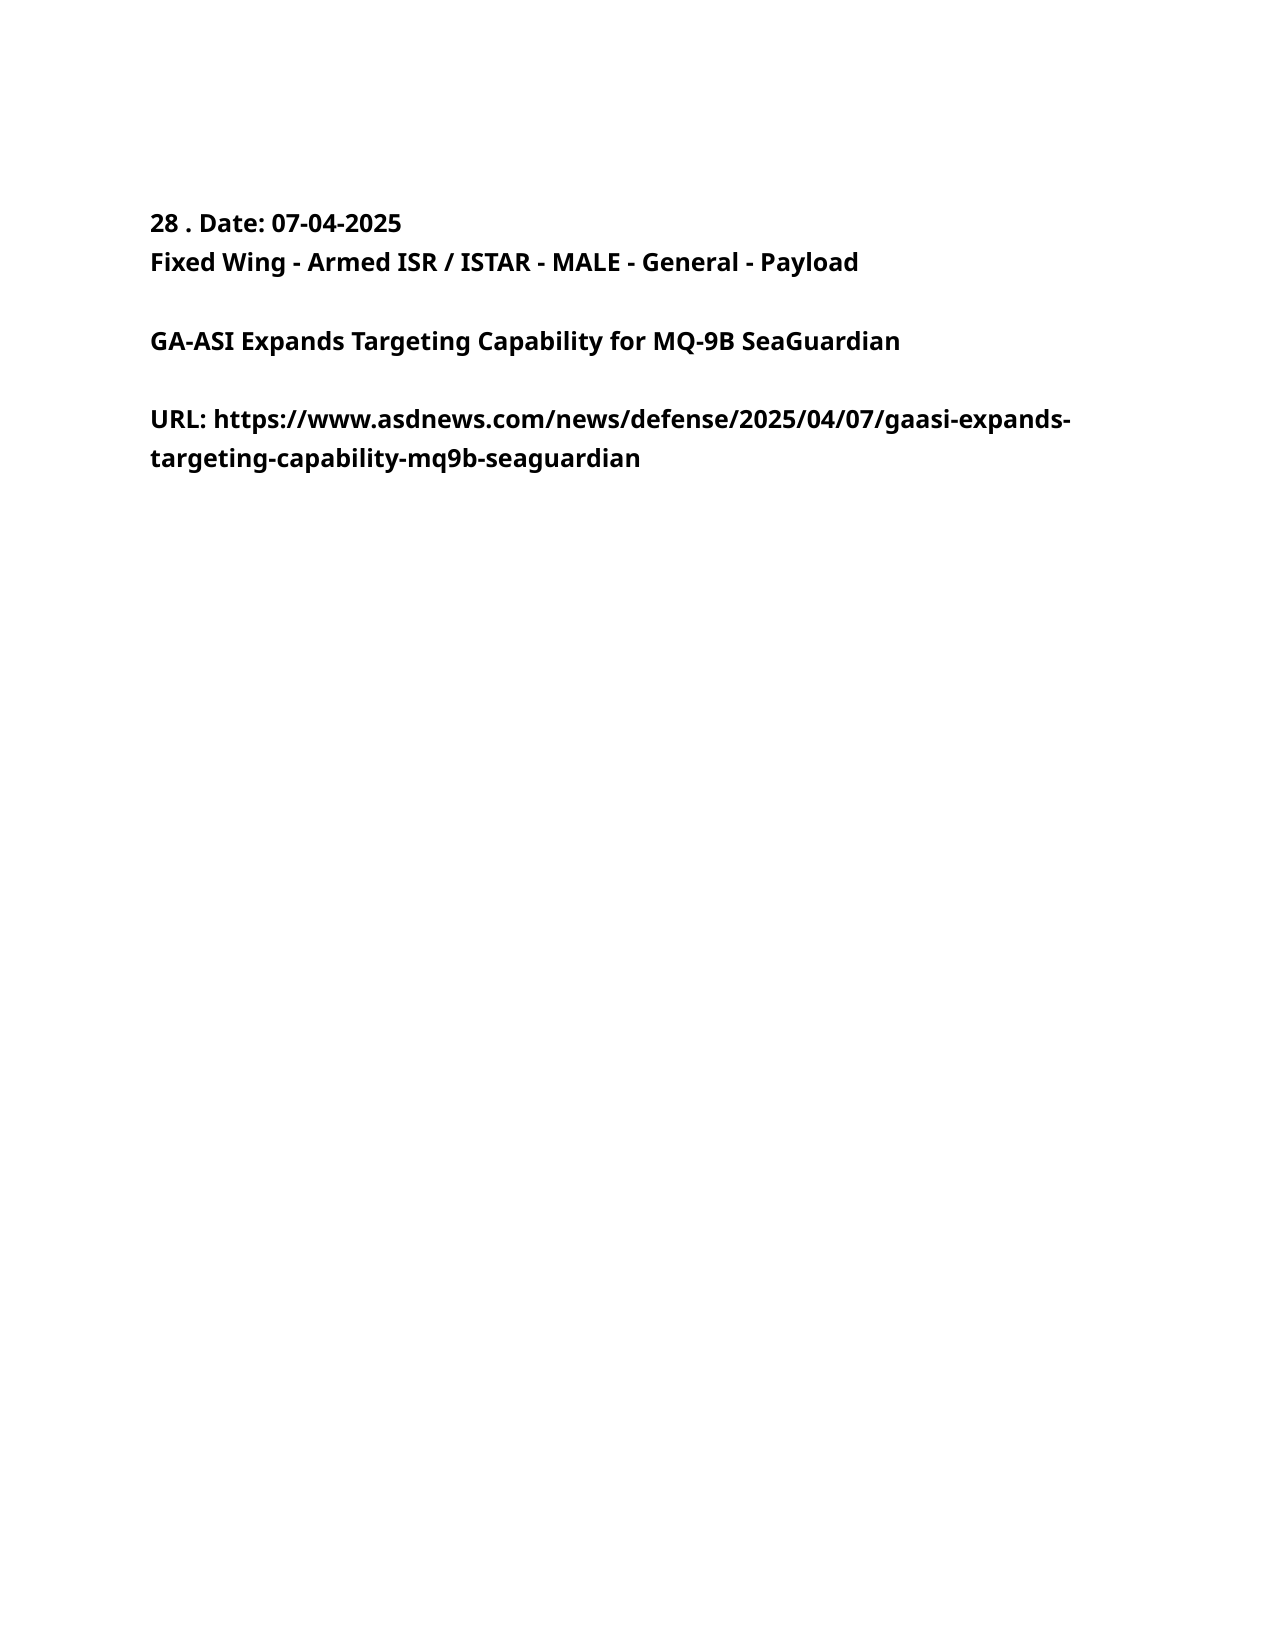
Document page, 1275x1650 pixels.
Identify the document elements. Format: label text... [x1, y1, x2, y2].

text 28 . Date: 07-04-2025 Fixed Wing - Armed ISR / ISTAR - MALE - General - Payload GA-ASI Expands Targeting Capability for MQ-9B SeaGuardian URL: https://www.asdnews.com/news/defense/2025/04/07/gaasi-expands-targeting-capability-mq9b-seaguardian [150, 206, 1125, 514]
